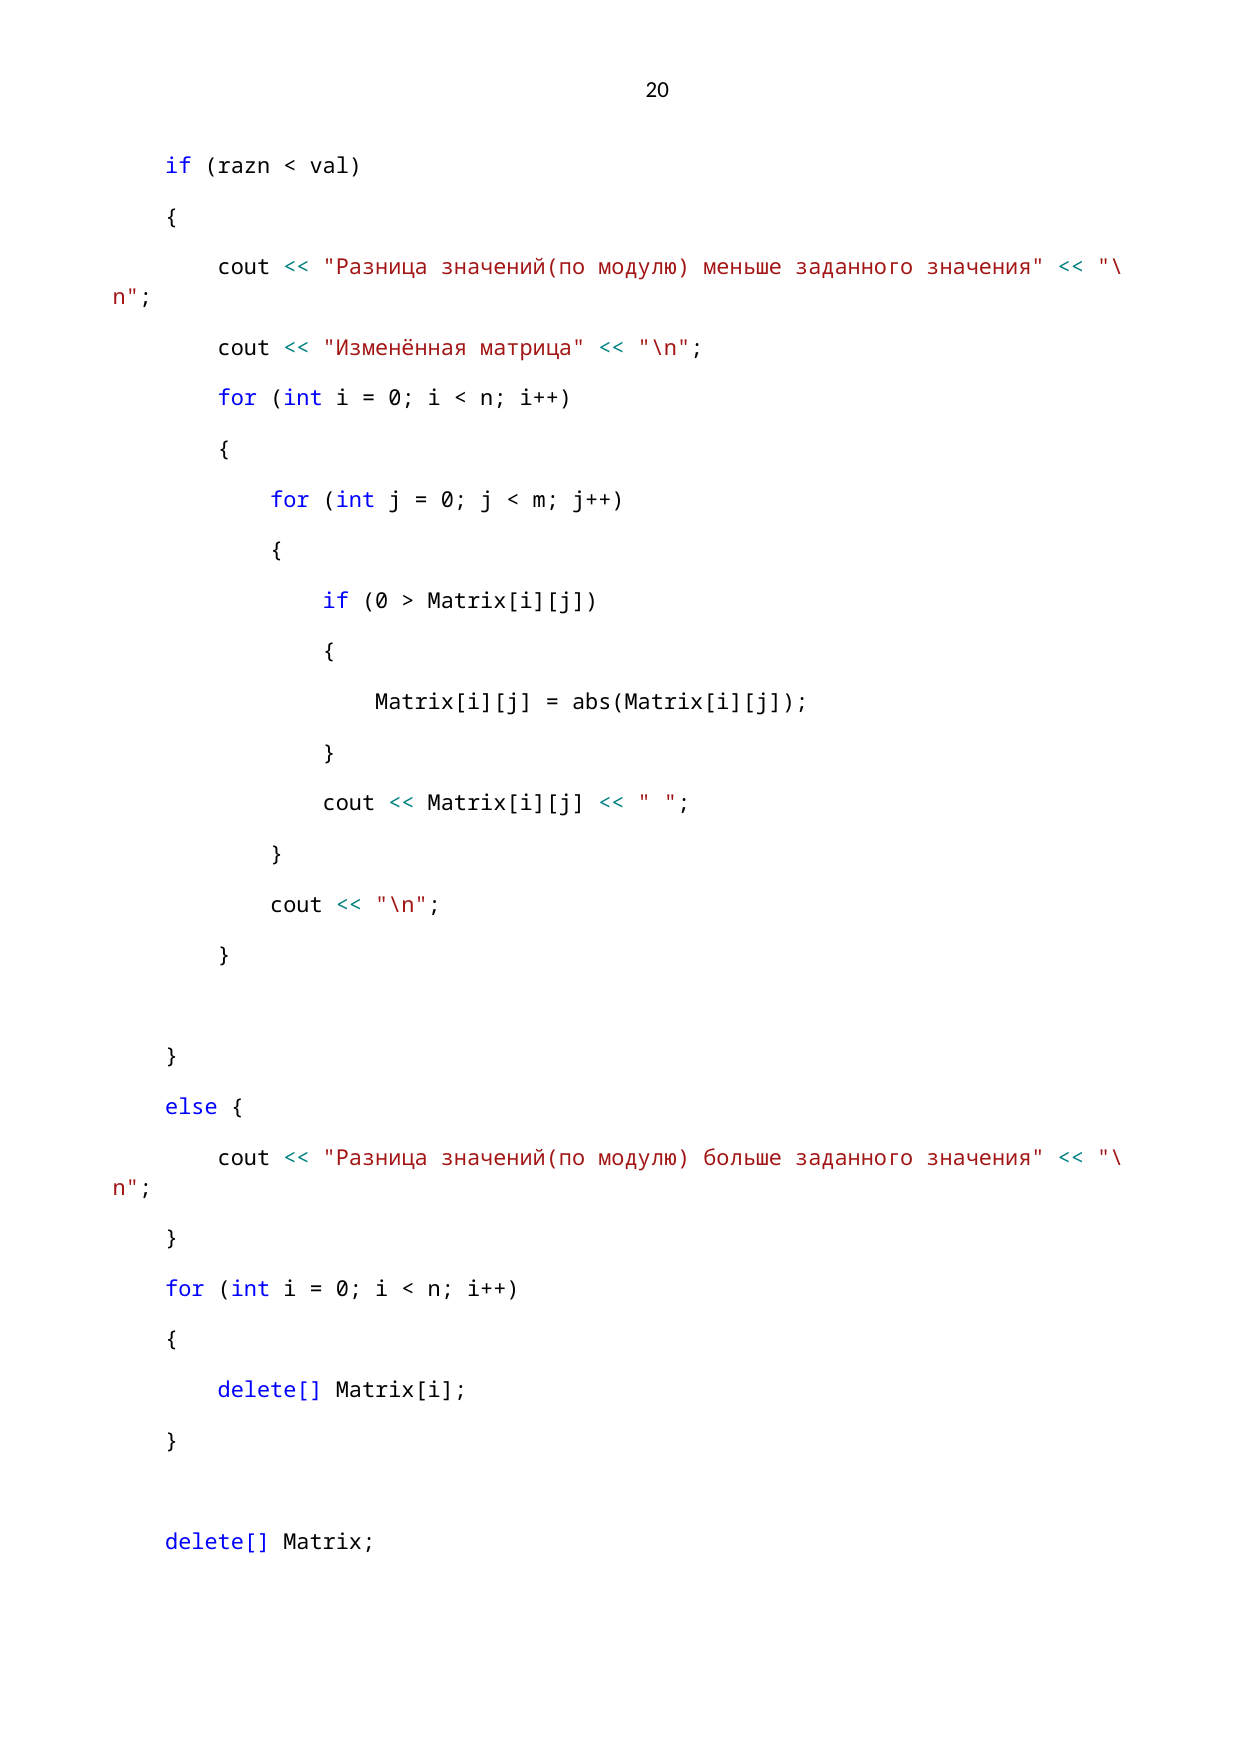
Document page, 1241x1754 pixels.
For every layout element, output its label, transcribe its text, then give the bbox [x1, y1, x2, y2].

text else { [112, 1091, 1128, 1121]
text cout << "Разница значений(по модулю) меньше заданного значения" << "\n"; [112, 251, 1128, 311]
text } [112, 737, 1128, 766]
text { [112, 635, 1128, 665]
text { [112, 433, 1128, 463]
text delete[] Matrix[i]; [112, 1374, 1128, 1404]
text cout << "Разница значений(по модулю) больше заданного значения" << "\n"; [112, 1142, 1128, 1201]
text for (int j = 0; j < m; j++) [112, 483, 1128, 513]
text for (int i = 0; i < n; i++) [112, 1273, 1128, 1302]
text if (razn < val) [112, 150, 1128, 180]
text if (0 > Matrix[i][j]) [112, 585, 1128, 614]
text { [112, 201, 1128, 230]
text { [112, 1323, 1128, 1353]
text Matrix[i][j] = abs(Matrix[i][j]); [112, 686, 1128, 716]
text delete[] Matrix; [112, 1526, 1128, 1556]
text } [112, 838, 1128, 868]
text } [112, 1222, 1128, 1252]
text for (int i = 0; i < n; i++) [112, 382, 1128, 412]
text } [112, 1040, 1128, 1070]
text } [112, 1424, 1128, 1454]
text { [112, 534, 1128, 564]
text cout << "\n"; [112, 888, 1128, 918]
text } [112, 939, 1128, 969]
text cout << "Изменённая матрица" << "\n"; [112, 332, 1128, 361]
text cout << Matrix[i][j] << " "; [112, 787, 1128, 817]
